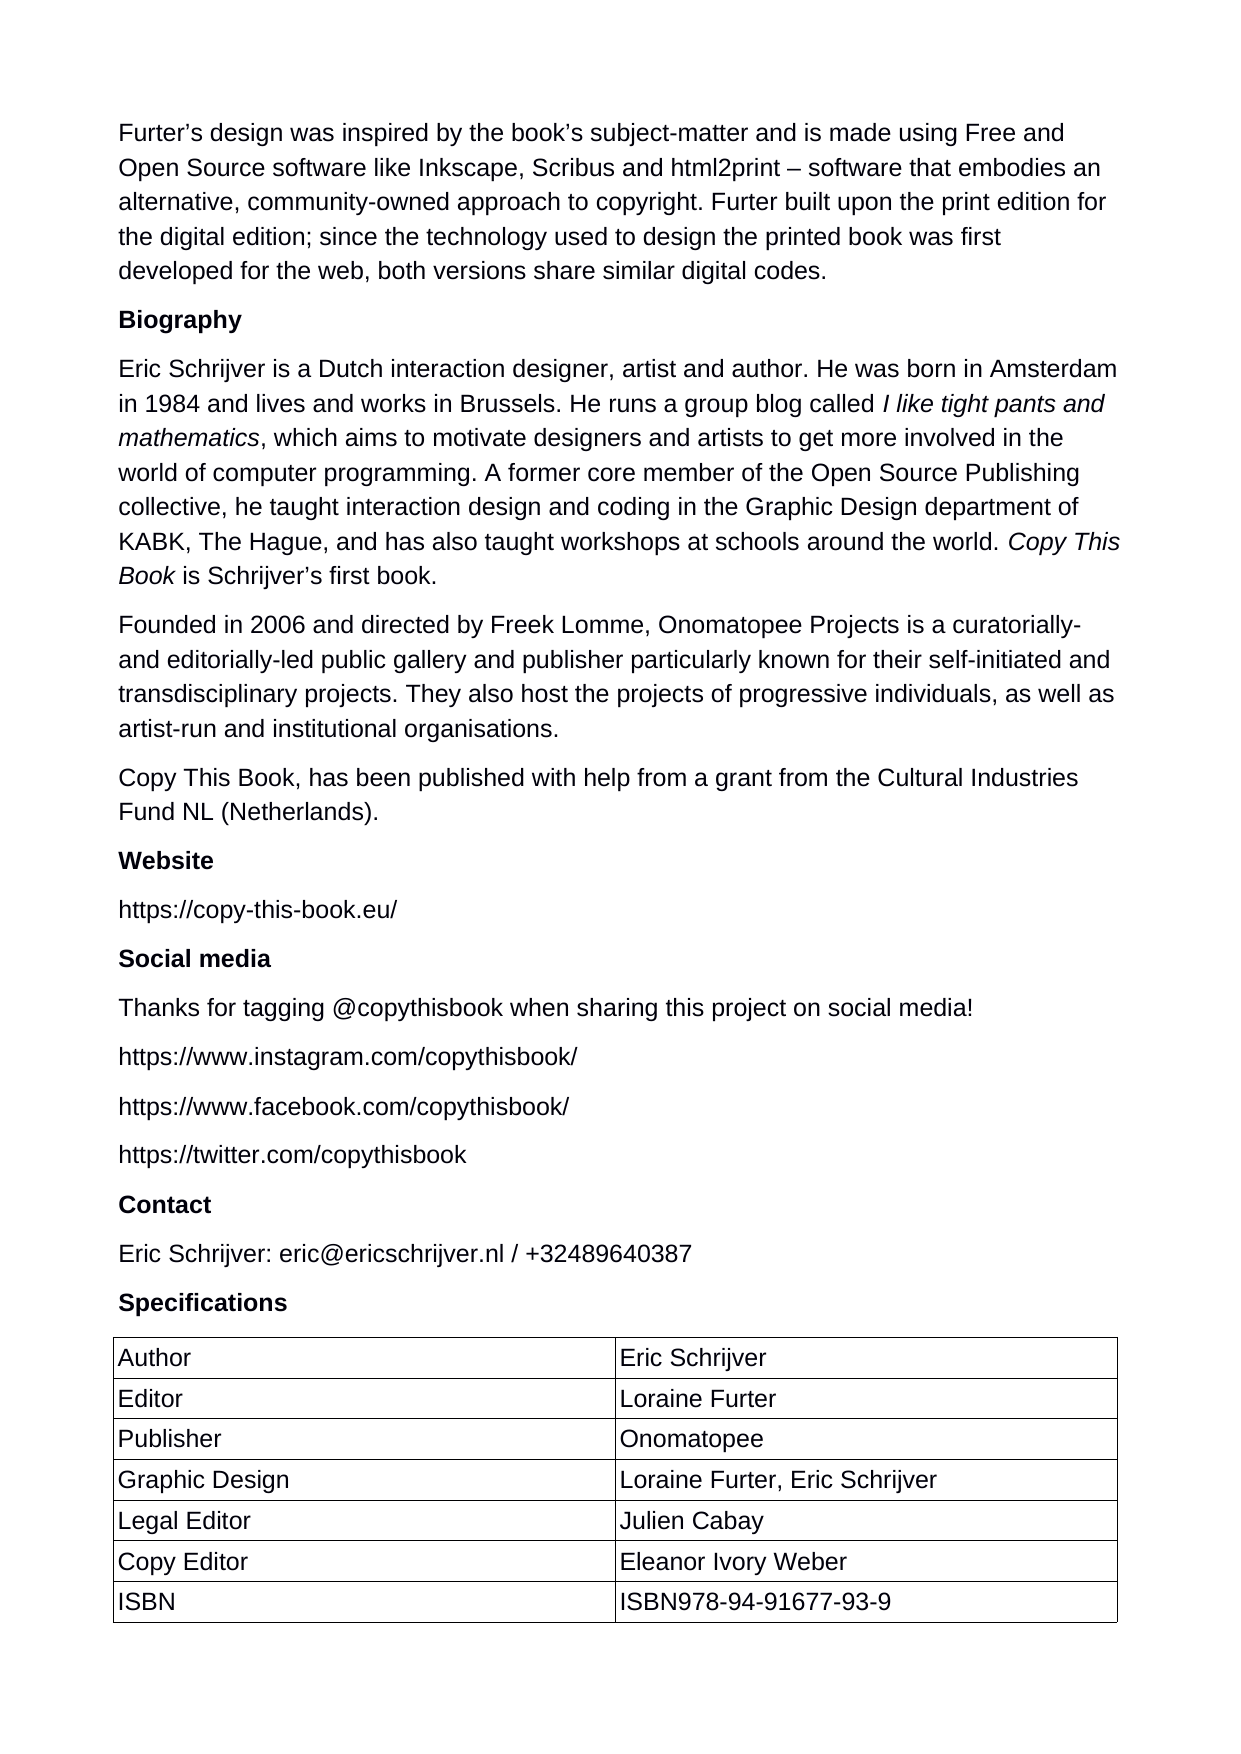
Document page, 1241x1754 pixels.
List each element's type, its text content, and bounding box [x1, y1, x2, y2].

table_header Author [114, 1338, 615, 1377]
text Thanks for tagging @copythisbook when sharing this project on social media! [118, 993, 1122, 1022]
list Eric Schrijver: eric@ericschrijver.nl / +32489640387 [118, 1239, 1122, 1267]
text Eric Schrijver is a Dutch interaction designer, artist and author. He was born in Amsterdam in 1984 and lives and works in Brussels. He runs a group blog called I like tight pants and mathematics, which aims to motivate designers and artists to get more involved in the world of computer programming. A former core member of the Open Source Publishing collective, he taught interaction design and coding in the Graphic Design department of KABK, The Hague, and has also taught workshops at schools around the world. Copy This Book is Schrijver’s first book. [118, 354, 1122, 590]
table_cell Loraine Furter [616, 1379, 1117, 1418]
list Social media [118, 944, 1122, 973]
table_cell Graphic Design [114, 1460, 615, 1500]
table_cell Julien Cabay [616, 1501, 1117, 1540]
table_cell Editor [114, 1379, 615, 1418]
table_cell ISBN [114, 1582, 615, 1622]
table_cell ISBN978-94-91677-93-9 [616, 1582, 1117, 1622]
text https://twitter.com/copythisbook [118, 1141, 1122, 1169]
list Contact [118, 1189, 1122, 1218]
table_cell Legal Editor [114, 1501, 615, 1540]
text https://www.instagram.com/copythisbook/ [118, 1042, 1122, 1071]
text https://copy-this-book.eu/ [118, 895, 1122, 924]
table_cell Publisher [114, 1419, 615, 1459]
list Website [118, 846, 1122, 875]
table_header Eric Schrijver [616, 1338, 1117, 1377]
table_cell Eleanor Ivory Weber [616, 1541, 1117, 1581]
table_cell Loraine Furter, Eric Schrijver [616, 1460, 1117, 1500]
text Furter’s design was inspired by the book’s subject-matter and is made using Free and Open Source software like Inkscape, Scribus and html2print – software that embodies an alternative, community-owned approach to copyright. Furter built upon the print edition for the digital edition; since the technology used to design the printed book was first developed for the web, both versions share similar digital codes. [118, 118, 1122, 285]
list Biography [118, 305, 1122, 334]
table_cell Onomatopee [616, 1419, 1117, 1459]
text Copy This Book, has been published with help from a grant from the Cultural Industries Fund NL (Netherlands). [118, 763, 1122, 826]
text Founded in 2006 and directed by Freek Lomme, Onomatopee Projects is a curatorially- and editorially-led public gallery and publisher particularly known for their self-initiated and transdisciplinary projects. They also host the projects of progressive individuals, as well as artist-run and institutional organisations. [118, 610, 1122, 742]
list Specifications [118, 1288, 1122, 1316]
table_cell Copy Editor [114, 1541, 615, 1581]
text https://www.facebook.com/copythisbook/ [118, 1091, 1122, 1120]
